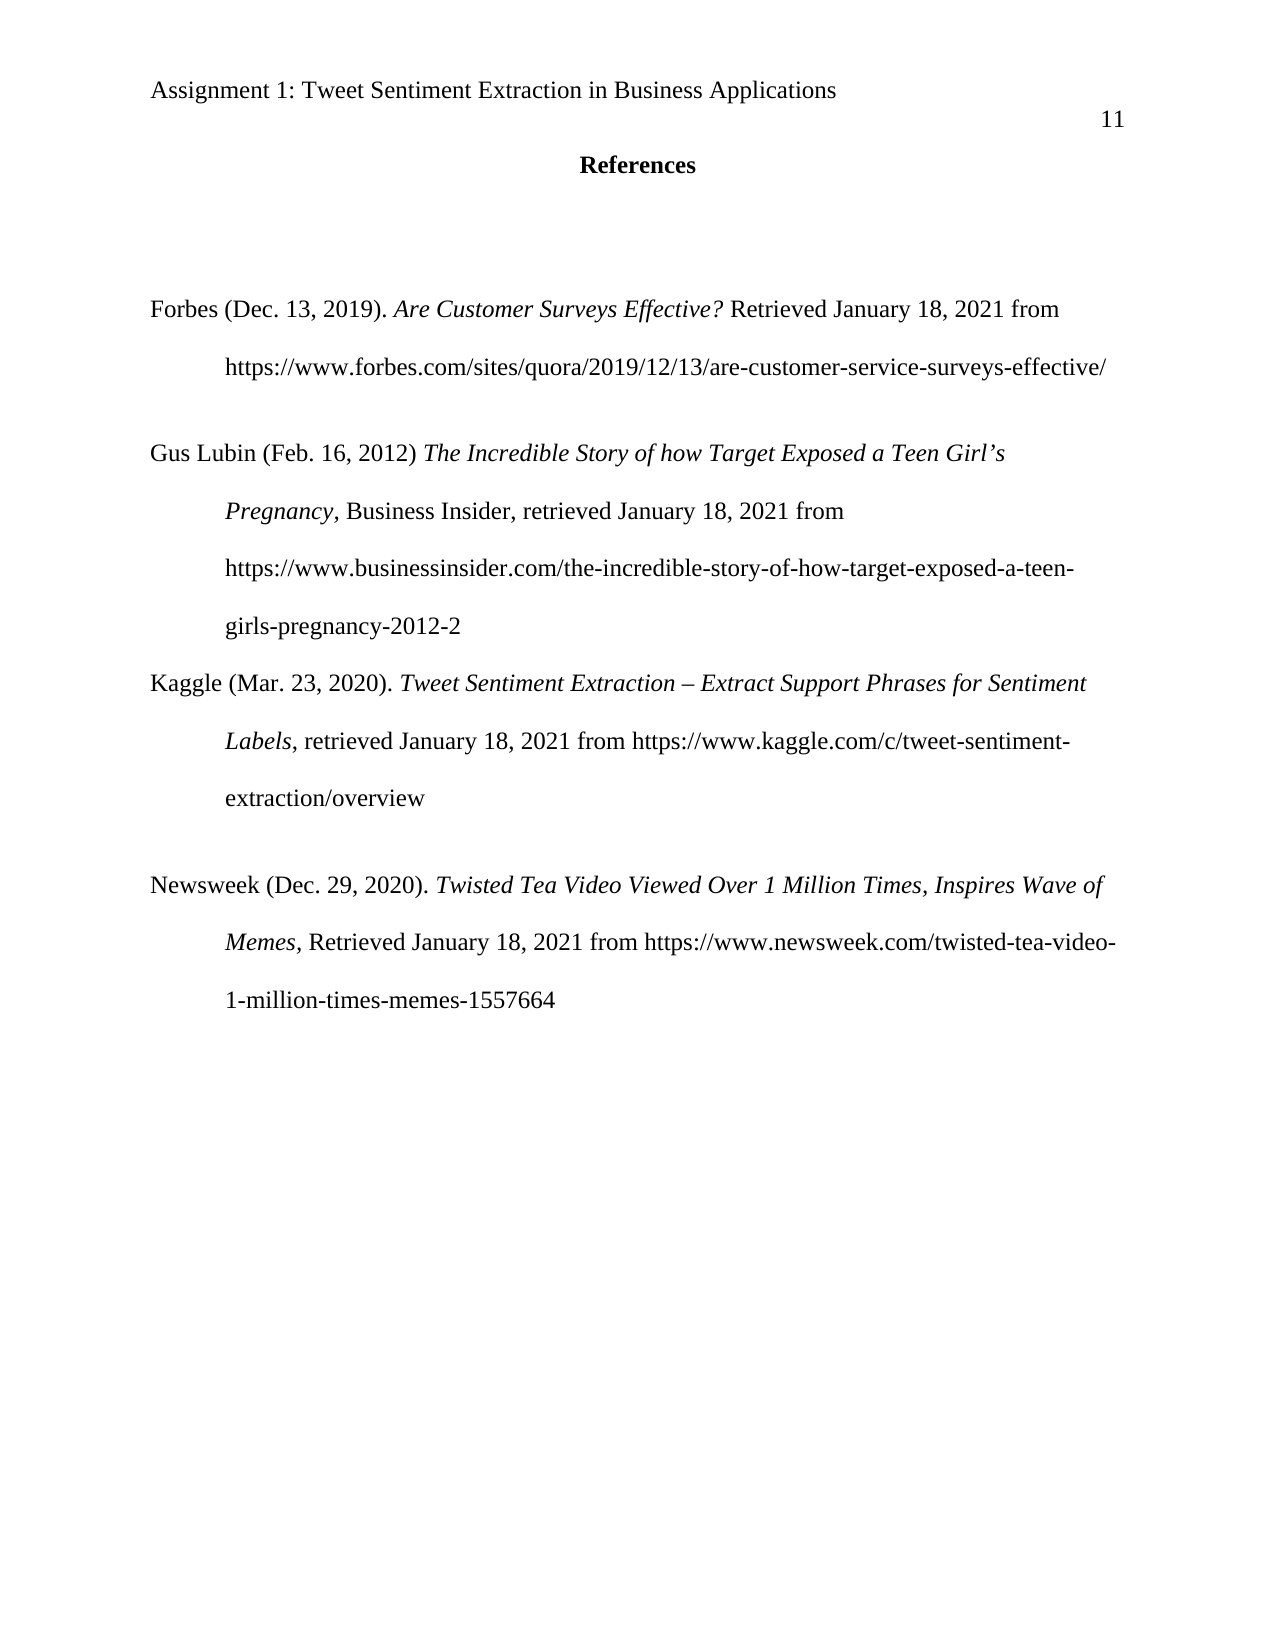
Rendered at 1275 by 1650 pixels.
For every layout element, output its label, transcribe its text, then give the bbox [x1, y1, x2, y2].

text Labels, retrieved January 18, 2021 from https://www.kaggle.com/c/tweet-sentiment-extraction/overview [225, 726, 1125, 812]
text Forbes (Dec. 13, 2019). Are Customer Surveys Effective? Retrieved January 18, 2021 from https://www.forbes.com/sites/quora/2019/12/13/are-customer-service-surveys-effective/ [150, 294, 1125, 380]
text Kaggle (Mar. 23, 2020). Tweet Sentiment Extraction – Extract Support Phrases for Sentiment [150, 668, 1125, 697]
text Newsweek (Dec. 29, 2020). Twisted Tea Video Viewed Over 1 Million Times, Inspires Wave of Memes, Retrieved January 18, 2021 from https://www.newsweek.com/twisted-tea-video-1-million-times-memes-1557664 [150, 870, 1125, 1014]
text Gus Lubin (Feb. 16, 2012) The Incredible Story of how Target Exposed a Teen Girl’s [150, 438, 1125, 467]
text girls-pregnancy-2012-2 [150, 611, 1125, 639]
subtitle References [150, 150, 1125, 179]
text Pregnancy, Business Insider, retrieved January 18, 2021 from [150, 496, 1125, 524]
text https://www.businessinsider.com/the-incredible-story-of-how-target-exposed-a-teen- [150, 553, 1125, 582]
